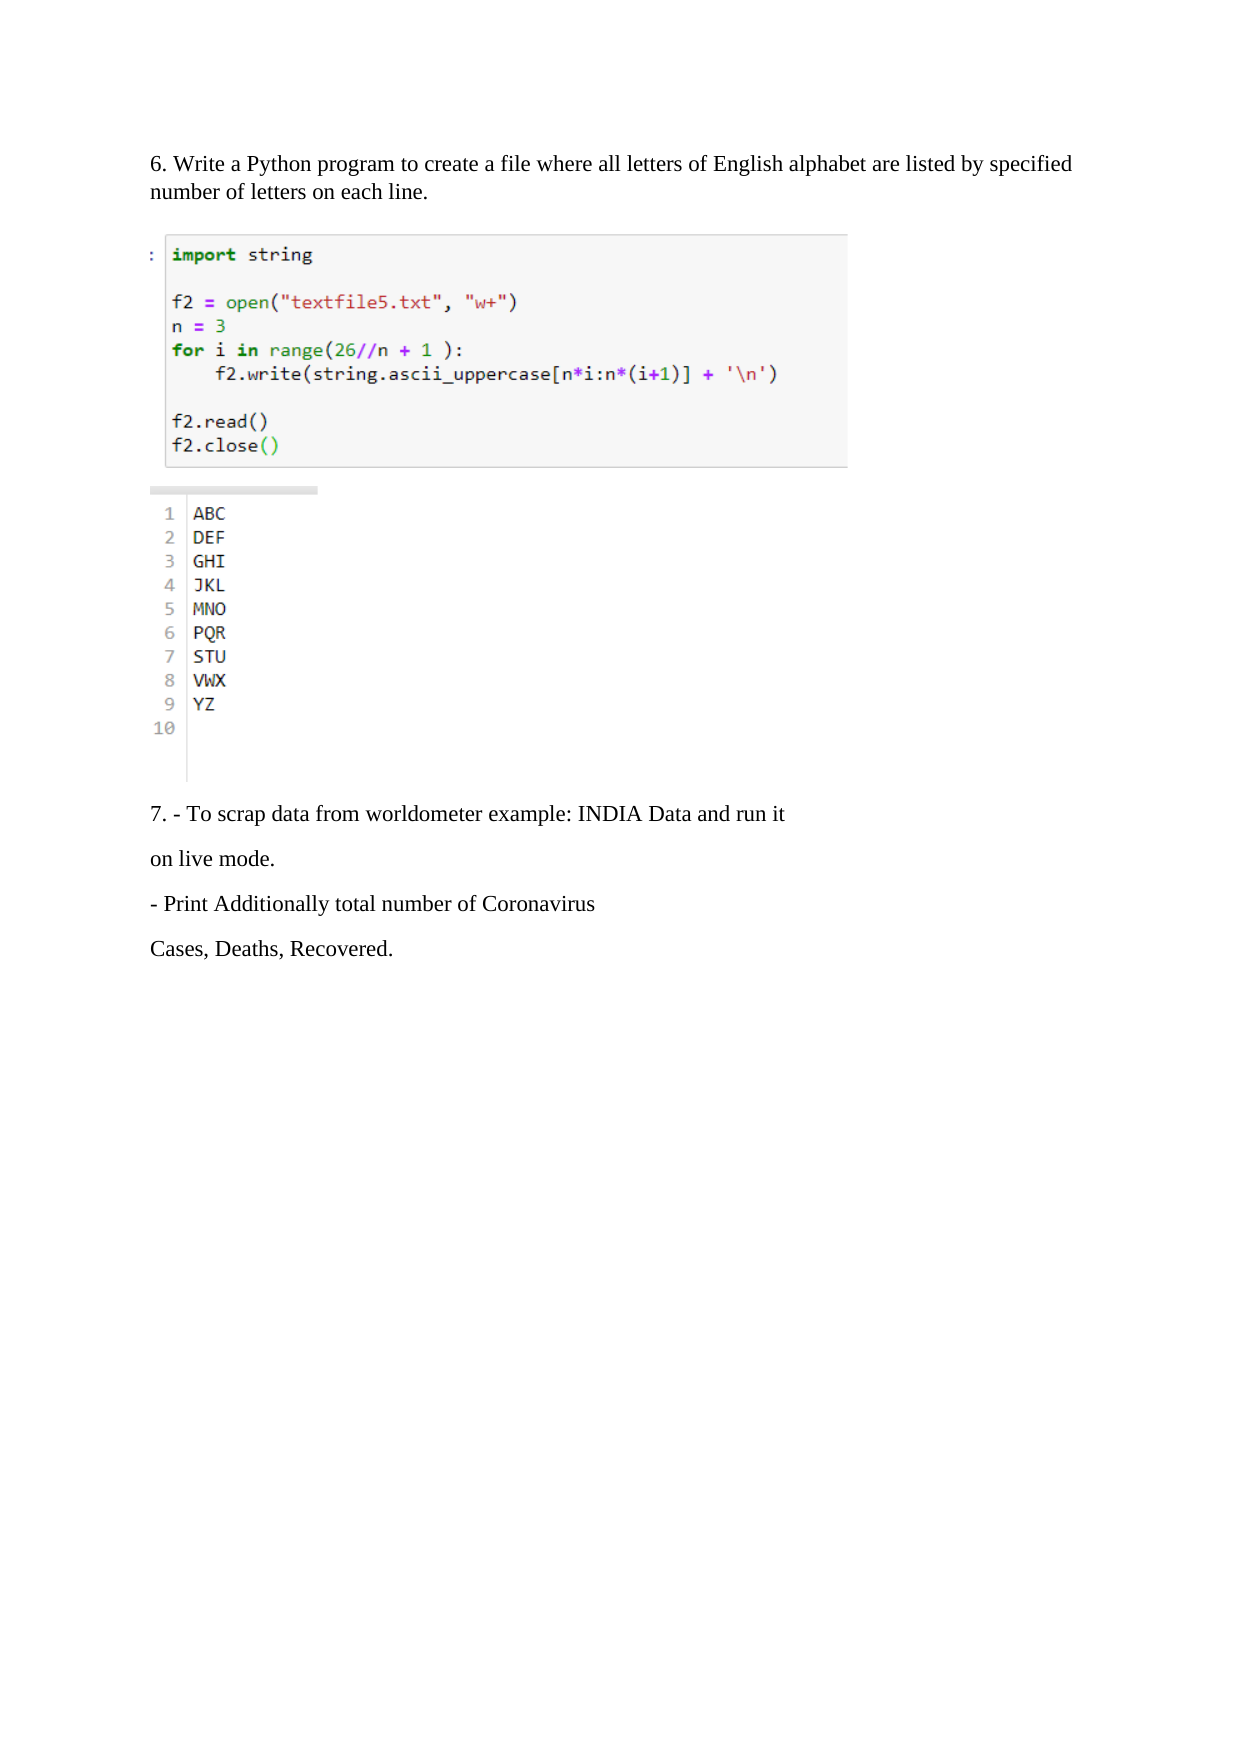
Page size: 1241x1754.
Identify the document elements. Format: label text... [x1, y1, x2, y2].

picture [150, 223, 848, 468]
text Cases, Deaths, Recovered. [150, 935, 1090, 962]
picture [150, 486, 318, 782]
text 7. - To scrap data from worldometer example: INDIA Data and run it [150, 800, 1090, 826]
text 6. Write a Python program to create a file where all letters of English alphabet are listed by specified number of letters on each line. [150, 150, 1090, 205]
text on live mode. [150, 845, 1090, 871]
text - Print Additionally total number of Coronavirus [150, 890, 1090, 917]
